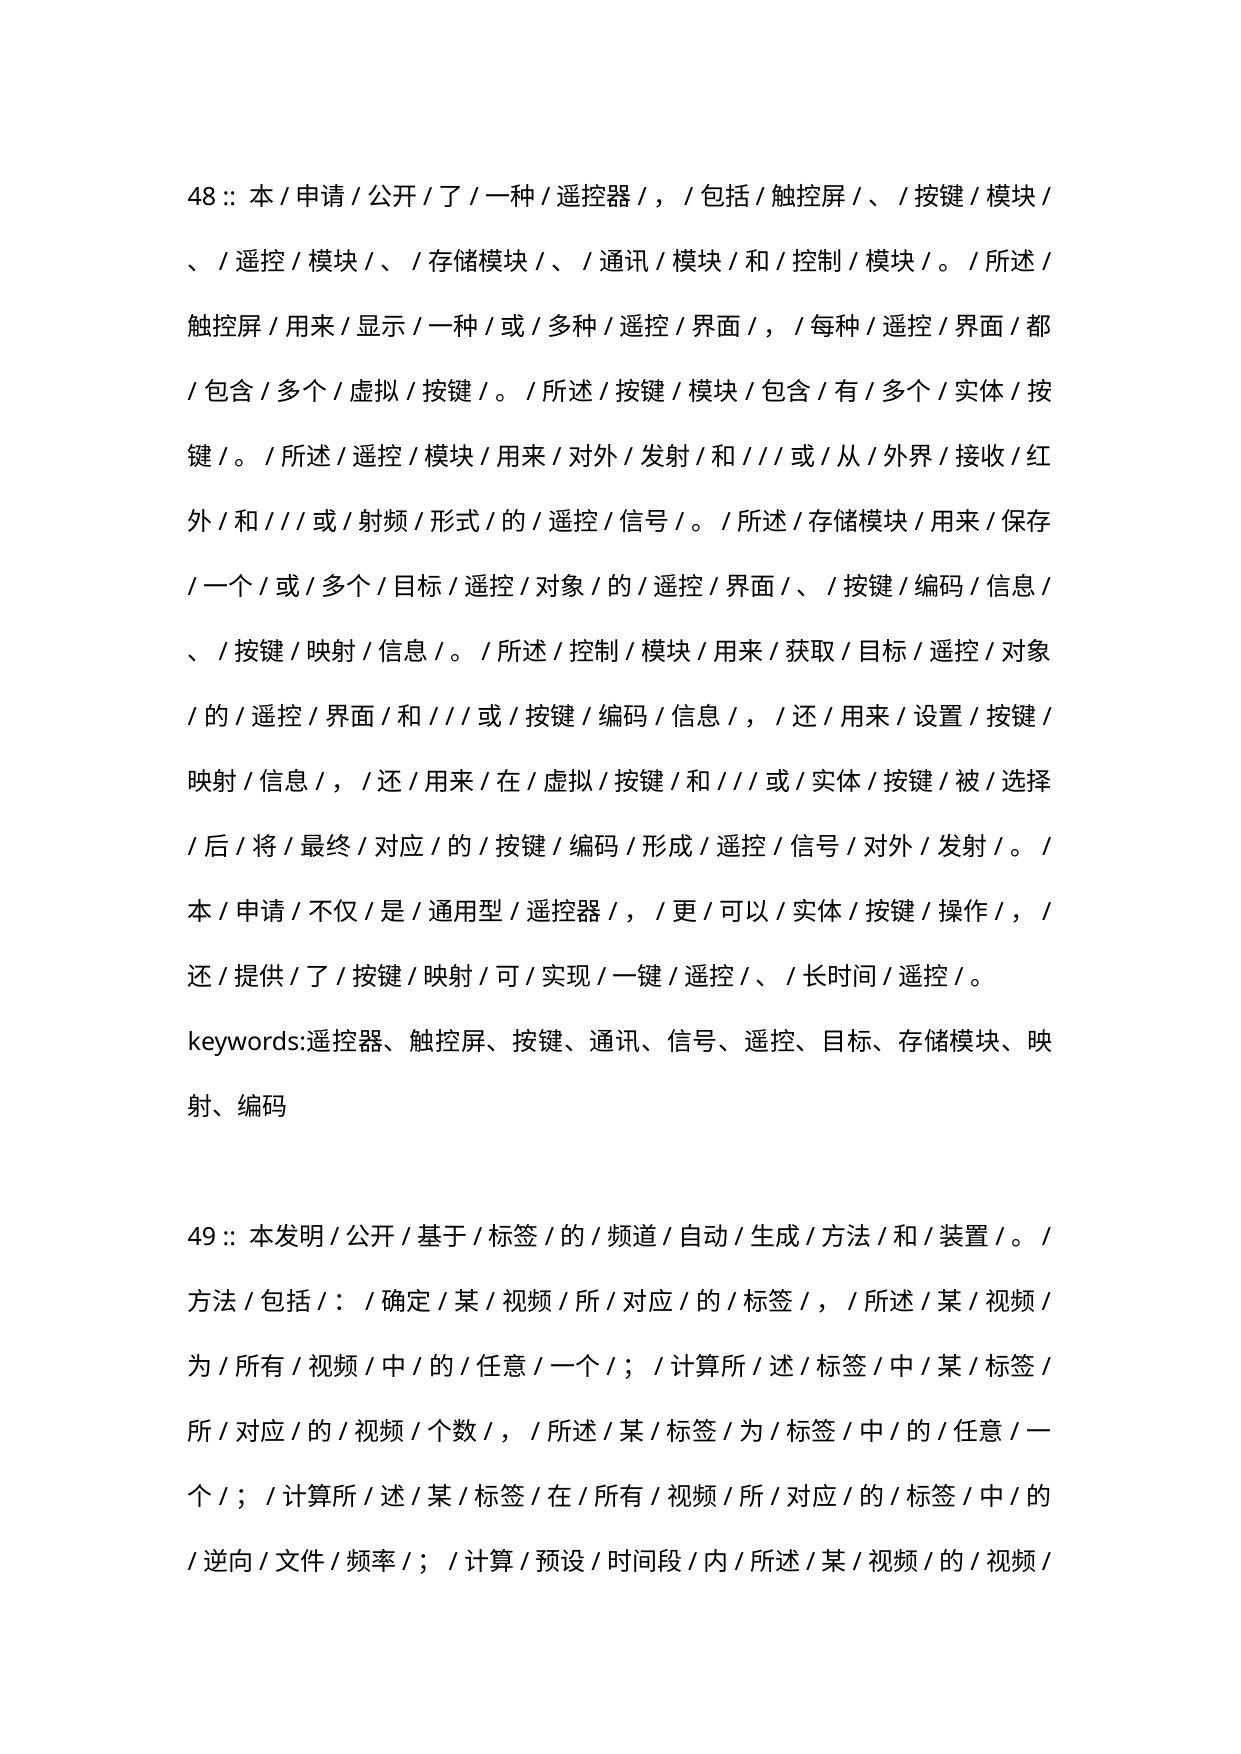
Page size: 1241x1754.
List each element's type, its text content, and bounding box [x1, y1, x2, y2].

text keywords:遥控器、触控屏、按键、通讯、信号、遥控、目标、存储模块、映射、编码 [187, 1007, 1053, 1137]
text 48 :: 本 / 申请 / 公开 / 了 / 一种 / 遥控器 / ， / 包括 / 触控屏 / 、 / 按键 / 模块 / 、 / 遥控 / 模块 / 、 / 存储模块 / 、 / 通讯 / 模块 / 和 / 控制 / 模块 / 。 / 所述 / 触控屏 / 用来 / 显示 / 一种 / 或 / 多种 / 遥控 / 界面 / ， / 每种 / 遥控 / 界面 / 都 / 包含 / 多个 / 虚拟 / 按键 / 。 / 所述 / 按键 / 模块 / 包含 / 有 / 多个 / 实体 / 按键 / 。 / 所述 / 遥控 / 模块 / 用来 / 对外 / 发射 / 和 / / / 或 / 从 / 外界 / 接收 / 红外 / 和 / / / 或 / 射频 / 形式 / 的 / 遥控 / 信号 / 。 / 所述 / 存储模块 / 用来 / 保存 / 一个 / 或 / 多个 / 目标 / 遥控 / 对象 / 的 / 遥控 / 界面 / 、 / 按键 / 编码 / 信息 / 、 / 按键 / 映射 / 信息 / 。 / 所述 / 控制 / 模块 / 用来 / 获取 / 目标 / 遥控 / 对象 / 的 / 遥控 / 界面 / 和 / / / 或 / 按键 / 编码 / 信息 / ， / 还 / 用来 / 设置 / 按键 / 映射 / 信息 / ， / 还 / 用来 / 在 / 虚拟 / 按键 / 和 / / / 或 / 实体 / 按键 / 被 / 选择 / 后 / 将 / 最终 / 对应 / 的 / 按键 / 编码 / 形成 / 遥控 / 信号 / 对外 / 发射 / 。 / 本 / 申请 / 不仅 / 是 / 通用型 / 遥控器 / ， / 更 / 可以 / 实体 / 按键 / 操作 / ， / 还 / 提供 / 了 / 按键 / 映射 / 可 / 实现 / 一键 / 遥控 / 、 / 长时间 / 遥控 / 。 [187, 162, 1053, 1007]
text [187, 1202, 1053, 1592]
